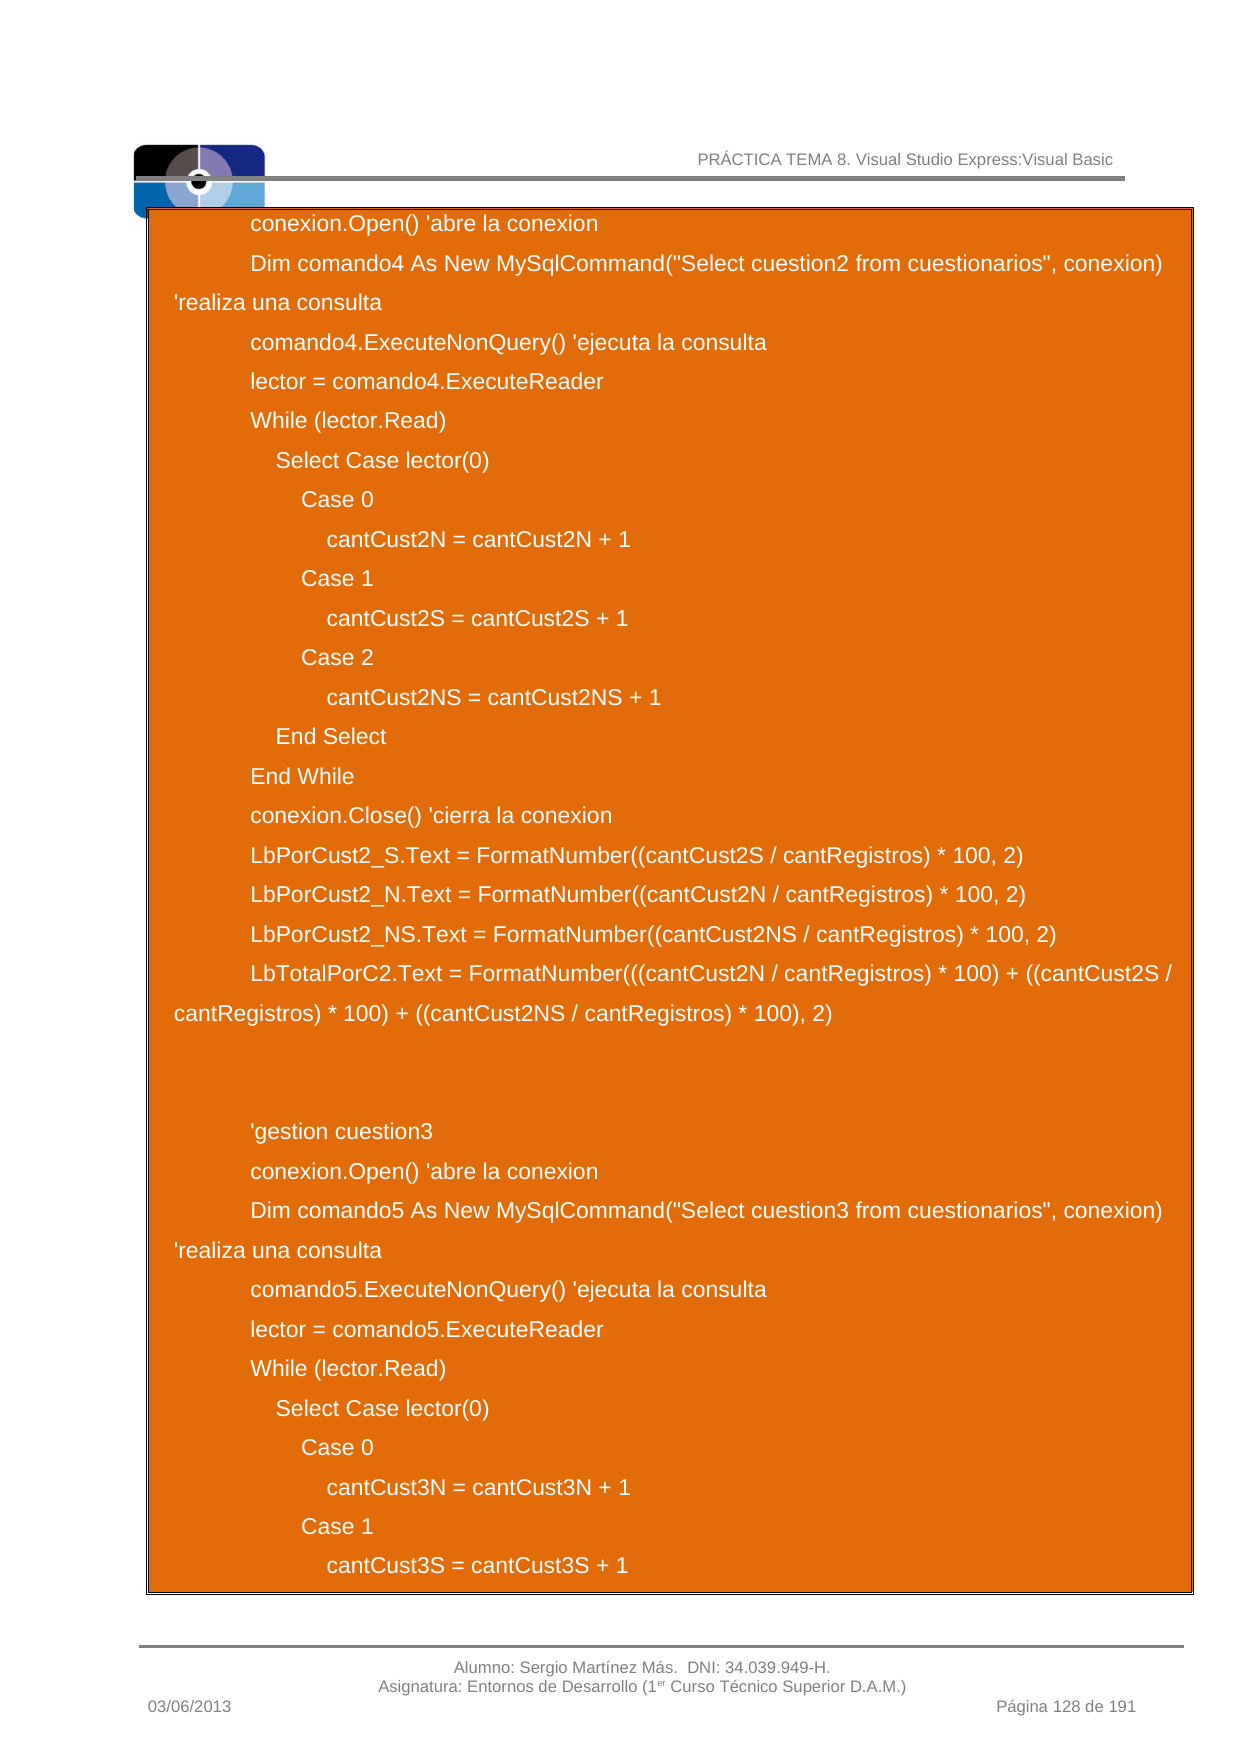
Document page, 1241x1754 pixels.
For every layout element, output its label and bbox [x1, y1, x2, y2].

picture [133, 141, 269, 232]
table_header [149, 210, 1191, 1592]
